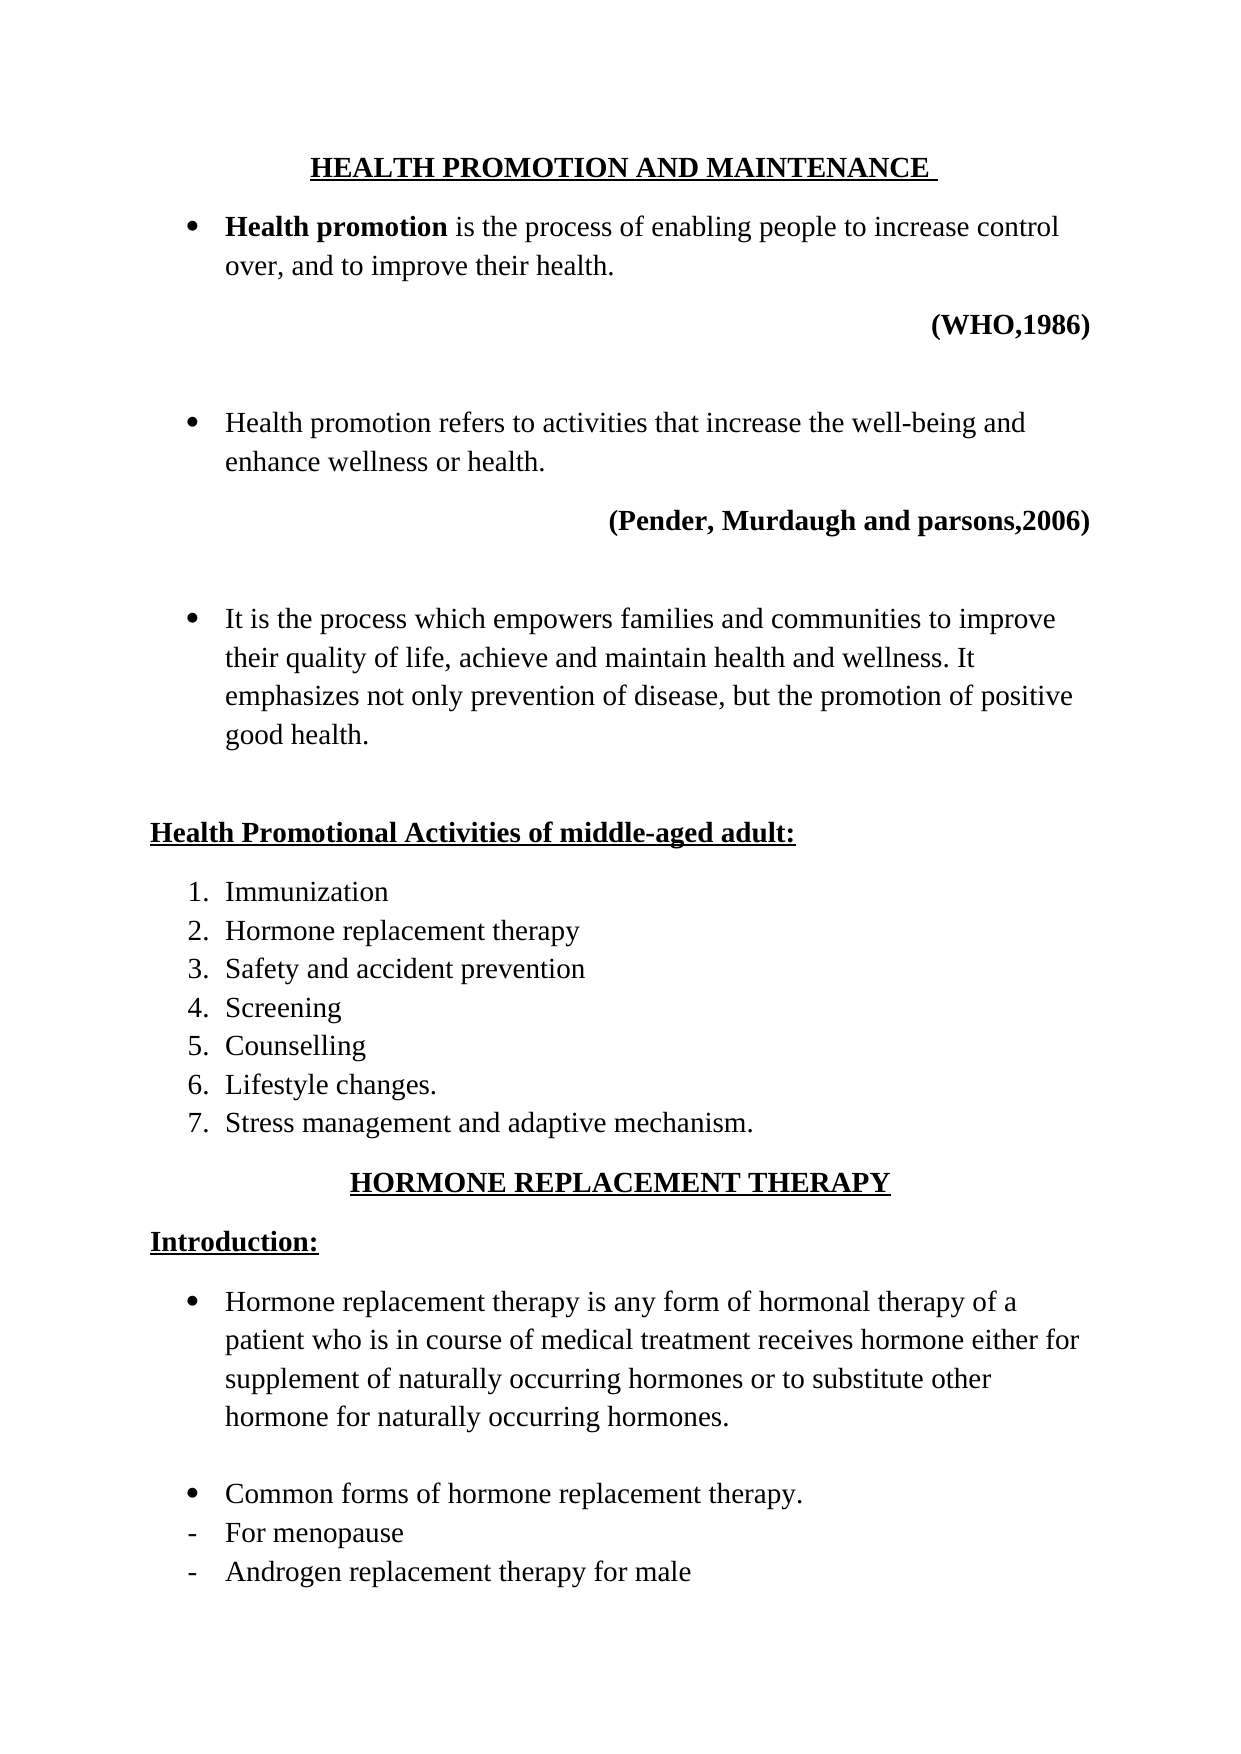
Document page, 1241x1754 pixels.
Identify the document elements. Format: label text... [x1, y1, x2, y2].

text (Pender, Murdaugh and parsons,2006) [150, 503, 1090, 537]
list For menopause [187, 1515, 1090, 1549]
list Health promotion refers to activities that increase the well-being and enhance wellness or health. [187, 405, 1090, 477]
list It is the process which empowers families and communities to improve their quality of life, achieve and maintain health and wellness. It emphasizes not only prevention of disease, but the promotion of positive good health. [187, 601, 1090, 751]
list Androgen replacement therapy for male [187, 1554, 1090, 1587]
list Immunization [187, 874, 1090, 908]
list Hormone replacement therapy [187, 913, 1090, 946]
list Hormone replacement therapy is any form of hormonal therapy of a patient who is in course of medical treatment receives hormone either for supplement of naturally occurring hormones or to substitute other hormone for naturally occurring hormones. [187, 1284, 1090, 1433]
text (WHO,1986) [150, 307, 1090, 341]
list Counselling [187, 1028, 1090, 1062]
list Common forms of hormone replacement therapy. [187, 1476, 1090, 1510]
text HORMONE REPLACEMENT THERAPY [150, 1165, 1090, 1198]
text HEALTH PROMOTION AND MAINTENANCE [150, 150, 1090, 183]
list Lifestyle changes. [187, 1067, 1090, 1101]
list Health promotion is the process of enabling people to increase control over, and to improve their health. [187, 209, 1090, 282]
list Safety and accident prevention [187, 951, 1090, 985]
list Stress management and adaptive mechanism. [187, 1106, 1090, 1139]
text Introduction: [150, 1224, 1090, 1258]
text Health Promotional Activities of middle-aged adult: [150, 815, 1090, 848]
list Screening [187, 990, 1090, 1023]
